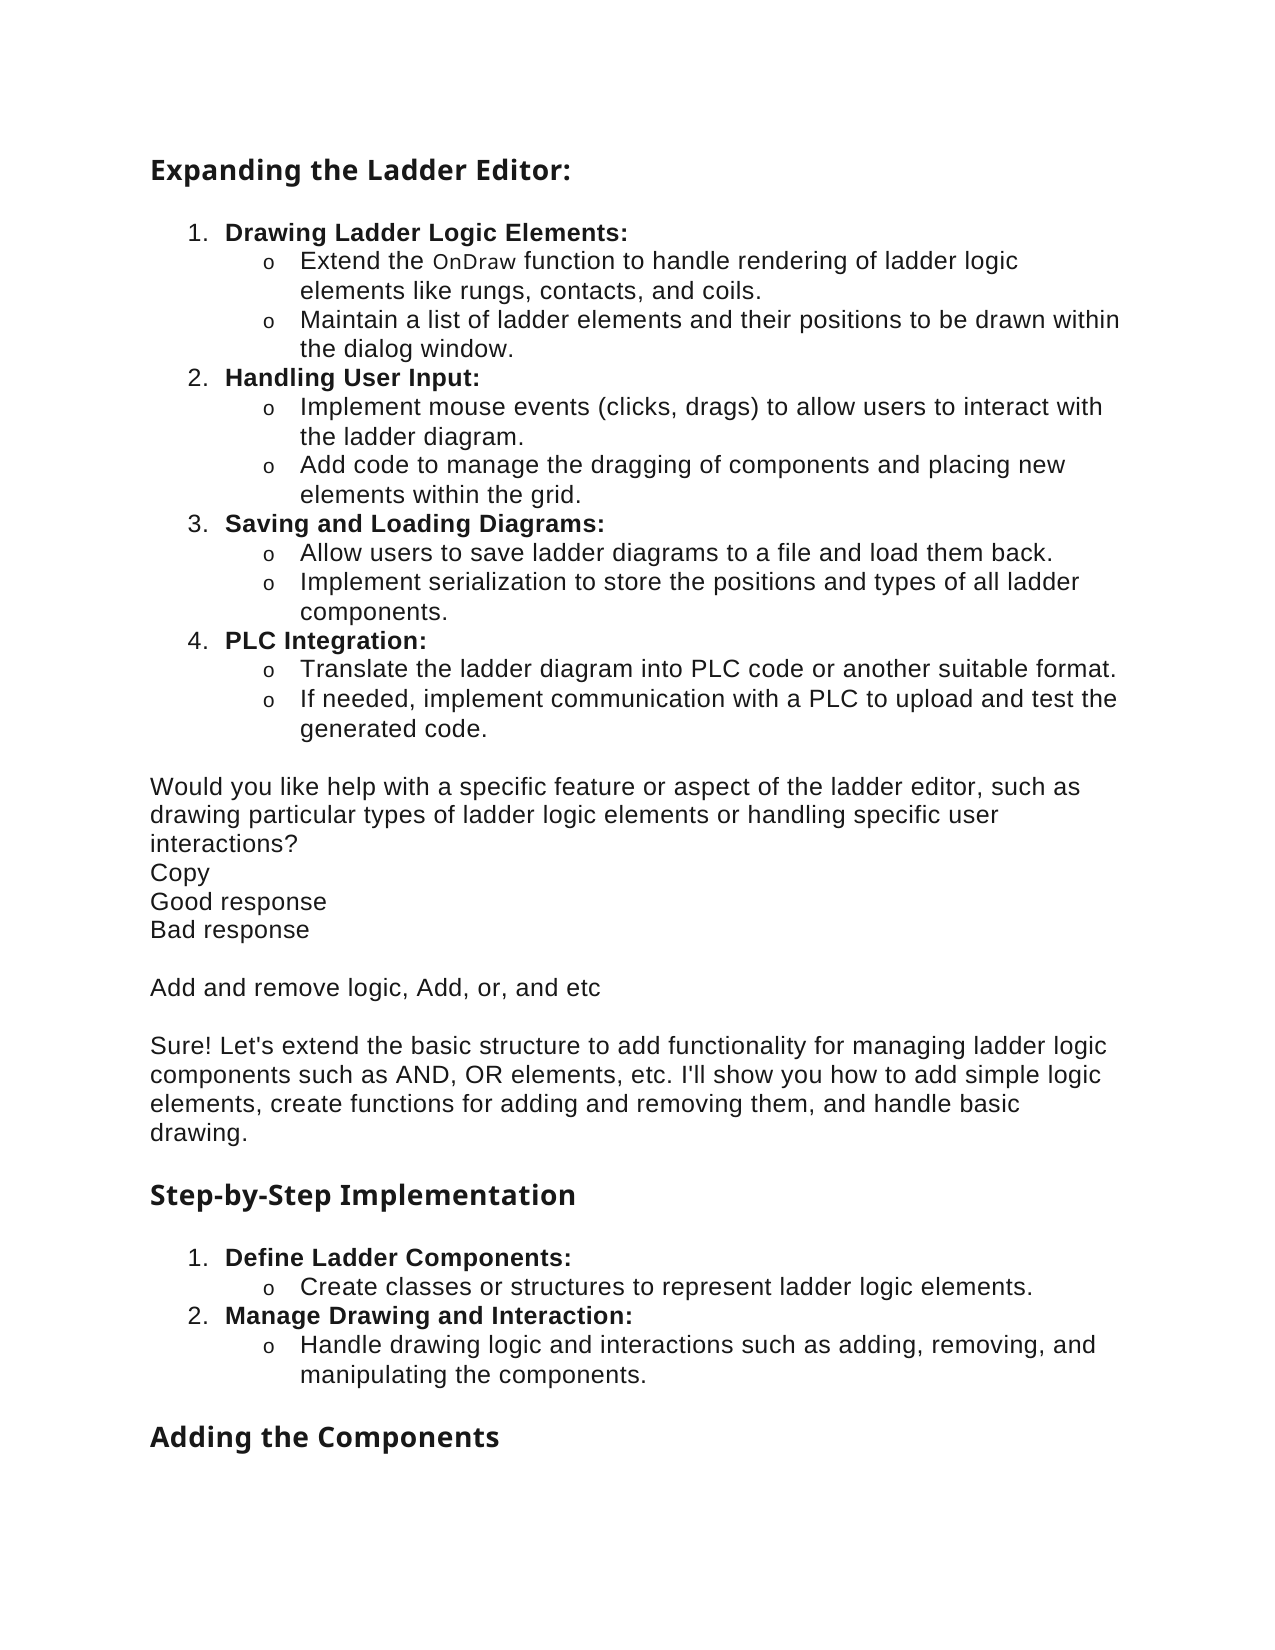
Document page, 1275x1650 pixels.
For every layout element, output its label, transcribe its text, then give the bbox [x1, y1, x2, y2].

text Bad response [150, 915, 1125, 944]
list Extend the OnDraw function to handle rendering of ladder logic elements like rungs, contacts, and coils. [262, 246, 1125, 305]
list Define Ladder Components: [187, 1243, 1125, 1272]
list Manage Drawing and Interaction: [187, 1301, 1125, 1330]
text Adding the Components [150, 1418, 1125, 1456]
list Allow users to save ladder diagrams to a file and load them back. [262, 537, 1125, 567]
list Maintain a list of ladder elements and their positions to be drawn within the dialog window. [262, 305, 1125, 363]
text Good response [150, 887, 1125, 915]
text Copy [150, 858, 1125, 887]
text Sure! Let's extend the basic structure to add functionality for managing ladder logic components such as AND, OR elements, etc. I'll show you how to add simple logic elements, create functions for adding and removing them, and handle basic drawing. [150, 1031, 1125, 1146]
list Handle drawing logic and interactions such as adding, removing, and manipulating the components. [262, 1330, 1125, 1388]
list Translate the ladder diagram into PLC code or another suitable format. [262, 654, 1125, 684]
list Saving and Loading Diagrams: [187, 509, 1125, 537]
list Add code to manage the dragging of components and placing new elements within the grid. [262, 450, 1125, 509]
text Would you like help with a specific feature or aspect of the ladder editor, such as drawing particular types of ladder logic elements or handling specific user interactions? [150, 772, 1125, 858]
list PLC Integration: [187, 626, 1125, 654]
text Step-by-Step Implementation [150, 1175, 1125, 1214]
list Create classes or structures to represent ladder logic elements. [262, 1272, 1125, 1301]
list Implement serialization to store the positions and types of all ladder components. [262, 567, 1125, 626]
list Implement mouse events (clicks, drags) to allow users to interact with the ladder diagram. [262, 392, 1125, 450]
text Add and remove logic, Add, or, and etc [150, 973, 1125, 1002]
text Expanding the Ladder Editor: [150, 150, 1125, 188]
list Drawing Ladder Logic Elements: [187, 217, 1125, 246]
list Handling User Input: [187, 363, 1125, 392]
list If needed, implement communication with a PLC to upload and test the generated code. [262, 684, 1125, 742]
